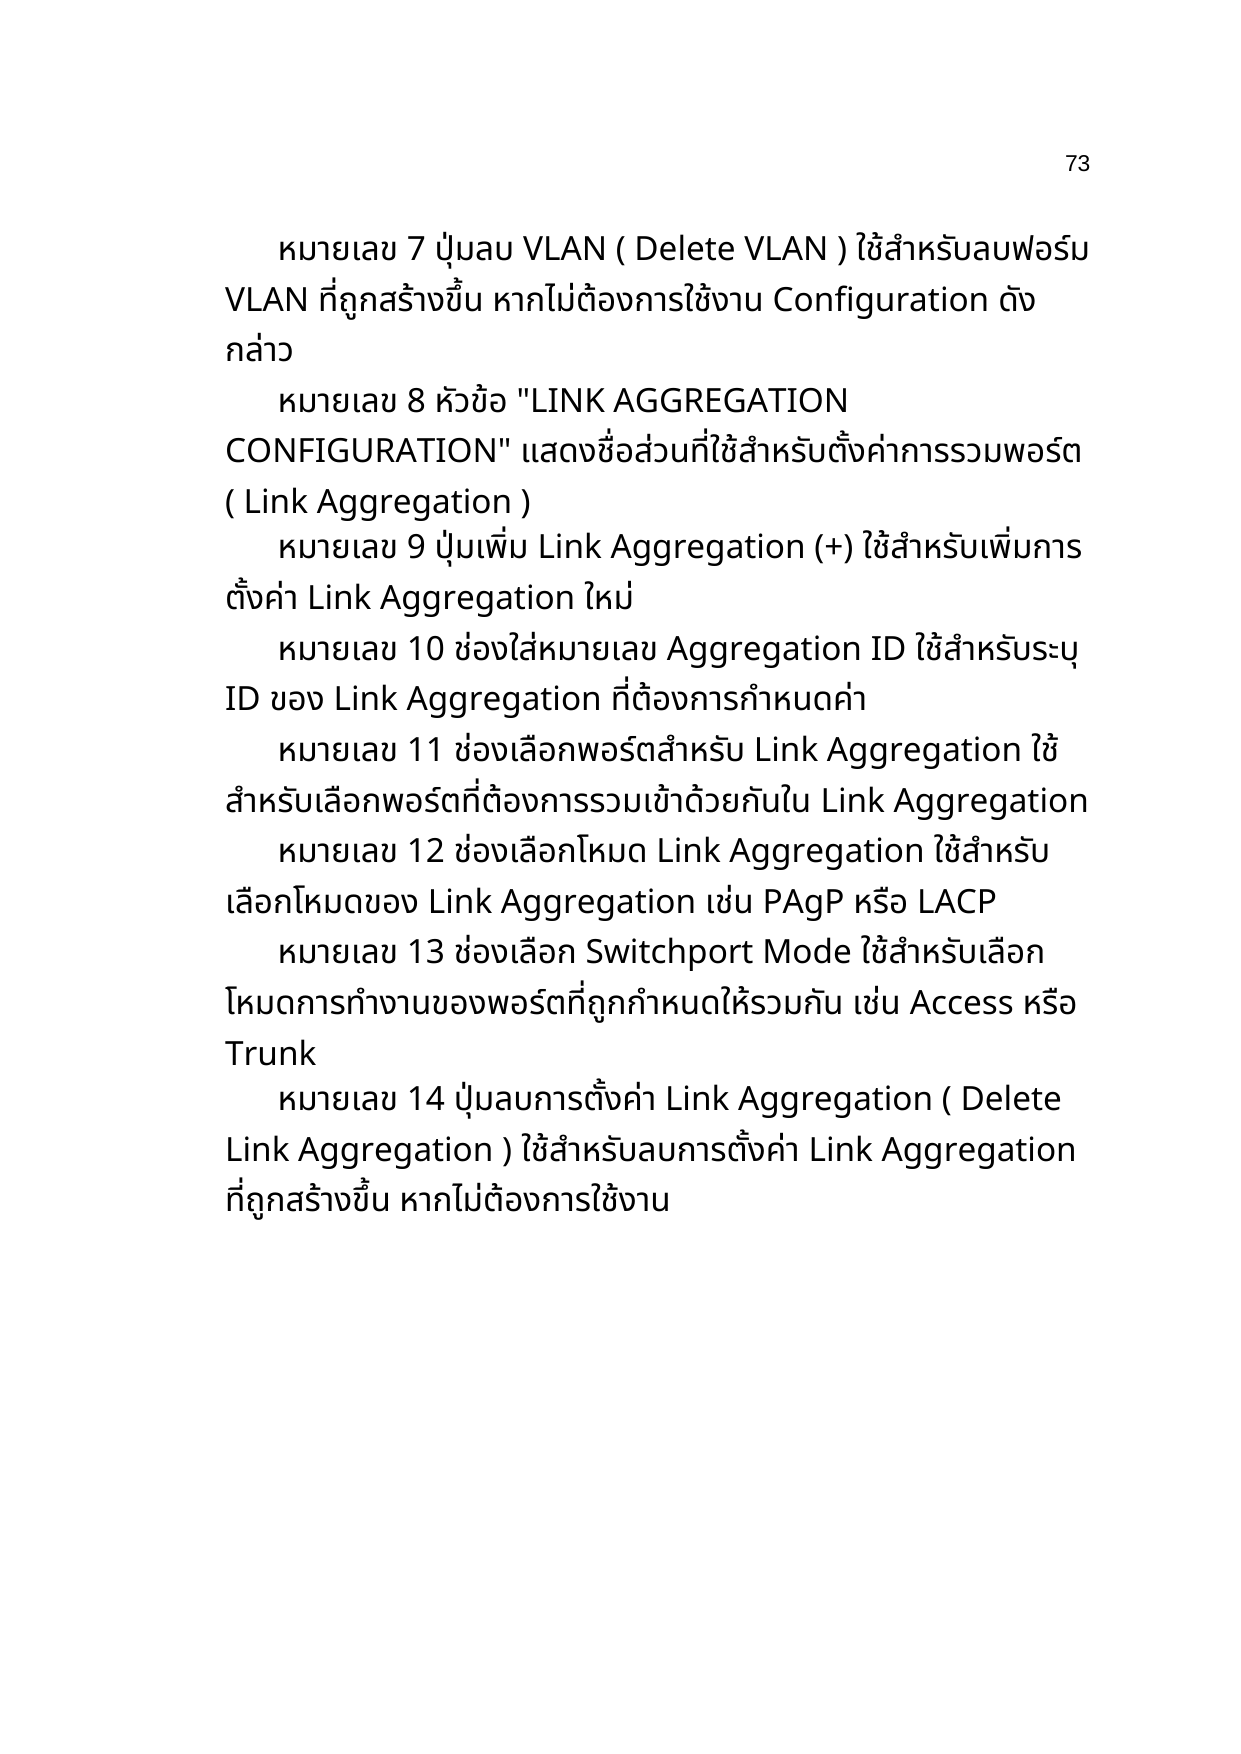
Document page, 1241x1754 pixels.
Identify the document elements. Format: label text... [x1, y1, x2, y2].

text หมายเลข 11 ช่องเลือกพอร์ตสำหรับ Link Aggregation ใช้สำหรับเลือกพอร์ตที่ต้องการรวมเข้าด้วยกันใน Link Aggregation [225, 726, 1090, 827]
text หมายเลข 12 ช่องเลือกโหมด Link Aggregation ใช้สำหรับเลือกโหมดของ Link Aggregation เช่น PAgP หรือ LACP [225, 827, 1090, 928]
text หมายเลข 8 หัวข้อ "LINK AGGREGATION CONFIGURATION" แสดงชื่อส่วนที่ใช้สำหรับตั้งค่าการรวมพอร์ต ( Link Aggregation ) [225, 377, 1090, 523]
text หมายเลข 13 ช่องเลือก Switchport Mode ใช้สำหรับเลือกโหมดการทำงานของพอร์ตที่ถูกกำหนดให้รวมกัน เช่น Access หรือ Trunk [225, 928, 1090, 1075]
text หมายเลข 10 ช่องใส่หมายเลข Aggregation ID ใช้สำหรับระบุ ID ของ Link Aggregation ที่ต้องการกำหนดค่า [225, 624, 1090, 726]
text หมายเลข 9 ปุ่มเพิ่ม Link Aggregation (+) ใช้สำหรับเพิ่มการตั้งค่า Link Aggregation ใหม่ [225, 523, 1090, 624]
text หมายเลข 7 ปุ่มลบ VLAN ( Delete VLAN ) ใช้สำหรับลบฟอร์ม VLAN ที่ถูกสร้างขึ้น หากไม่ต้องการใช้งาน Configuration ดังกล่าว [225, 225, 1090, 377]
text หมายเลข 14 ปุ่มลบการตั้งค่า Link Aggregation ( Delete Link Aggregation ) ใช้สำหรับลบการตั้งค่า Link Aggregation ที่ถูกสร้างขึ้น หากไม่ต้องการใช้งาน [225, 1075, 1090, 1227]
